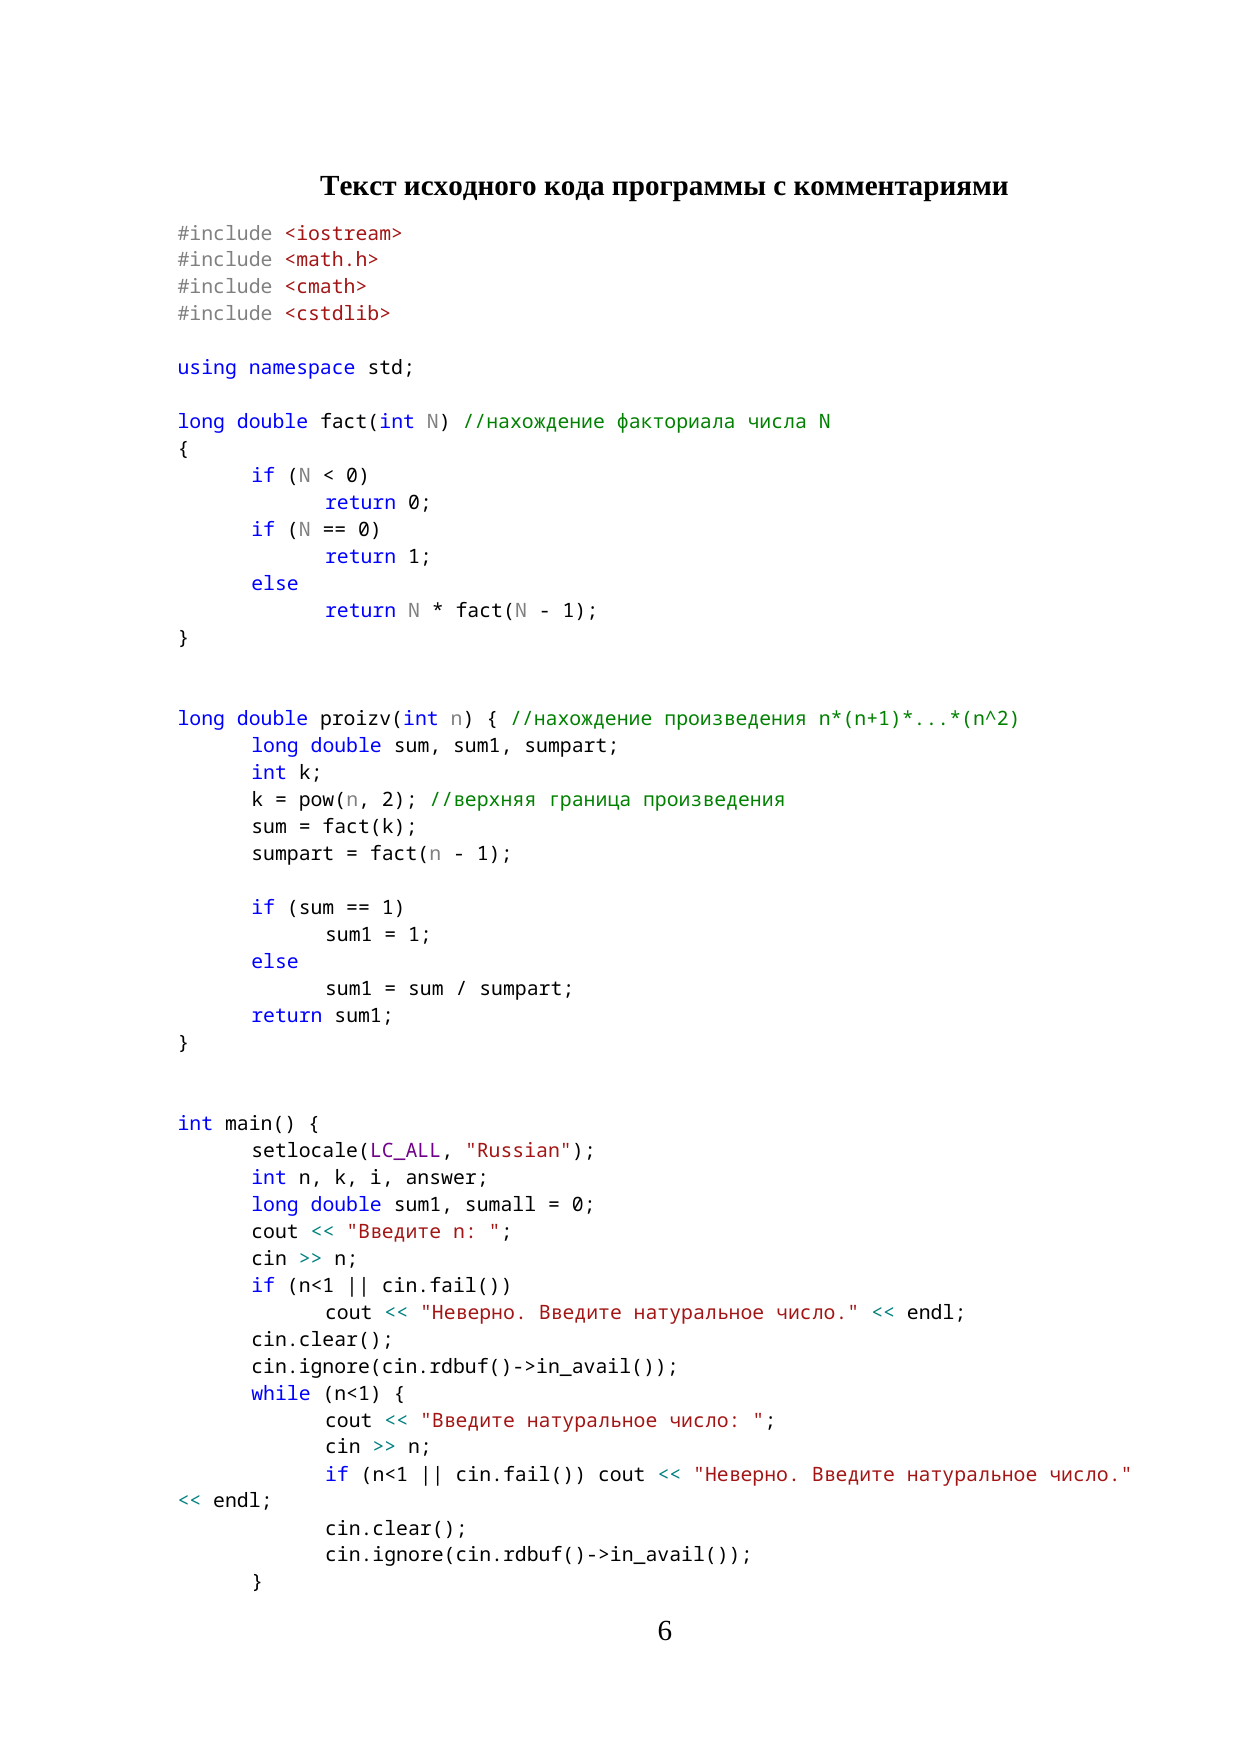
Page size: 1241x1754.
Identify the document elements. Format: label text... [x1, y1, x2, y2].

text cout << "Введите натуральное число: "; [177, 1406, 1152, 1433]
text cin.ignore(cin.rdbuf()->in_avail()); [177, 1352, 1152, 1379]
text k = pow(n, 2); //верхняя граница произведения [177, 785, 1152, 812]
text } [177, 623, 1152, 650]
text cin >> n; [177, 1244, 1152, 1271]
text sum = fact(k); [177, 812, 1152, 839]
text while (n<1) { [177, 1379, 1152, 1406]
text return N * fact(N - 1); [177, 596, 1152, 623]
text int main() { [177, 1109, 1152, 1136]
text sumpart = fact(n - 1); [177, 839, 1152, 866]
text #include <math.h> [177, 246, 1152, 273]
text return sum1; [177, 1001, 1152, 1028]
text cout << "Введите n: "; [177, 1217, 1152, 1244]
text else [177, 947, 1152, 974]
text cin.clear(); [177, 1514, 1152, 1541]
text sum1 = sum / sumpart; [177, 974, 1152, 1001]
text #include <cmath> [177, 273, 1152, 300]
text if (sum == 1) [177, 893, 1152, 920]
text } [177, 1568, 1152, 1595]
text cout << "Неверно. Введите натуральное число." << endl; [177, 1298, 1152, 1325]
text { [177, 434, 1152, 462]
text setlocale(LC_ALL, "Russian"); [177, 1136, 1152, 1163]
text #include <cstdlib> [177, 300, 1152, 327]
text if (N == 0) [177, 516, 1152, 542]
text Текст исходного кода программы с комментариями [177, 168, 1152, 202]
text if (N < 0) [177, 462, 1152, 488]
text sum1 = 1; [177, 920, 1152, 947]
text cin.clear(); [177, 1325, 1152, 1352]
text int k; [177, 758, 1152, 785]
text return 1; [177, 542, 1152, 569]
text long double fact(int N) //нахождение факториала числа N [177, 408, 1152, 434]
text else [177, 569, 1152, 596]
text return 0; [177, 488, 1152, 516]
text #include <iostream> [177, 219, 1152, 246]
text if (n<1 || cin.fail()) cout << "Неверно. Введите натуральное число." << endl; [177, 1460, 1152, 1514]
text cin.ignore(cin.rdbuf()->in_avail()); [177, 1541, 1152, 1568]
text if (n<1 || cin.fail()) [177, 1271, 1152, 1298]
text long double sum, sum1, sumpart; [177, 731, 1152, 758]
text int n, k, i, answer; [177, 1163, 1152, 1190]
text long double proizv(int n) { //нахождение произведения n*(n+1)*...*(n^2) [177, 704, 1152, 731]
text } [177, 1028, 1152, 1055]
text long double sum1, sumall = 0; [177, 1190, 1152, 1217]
text cin >> n; [177, 1433, 1152, 1460]
text using namespace std; [177, 354, 1152, 381]
